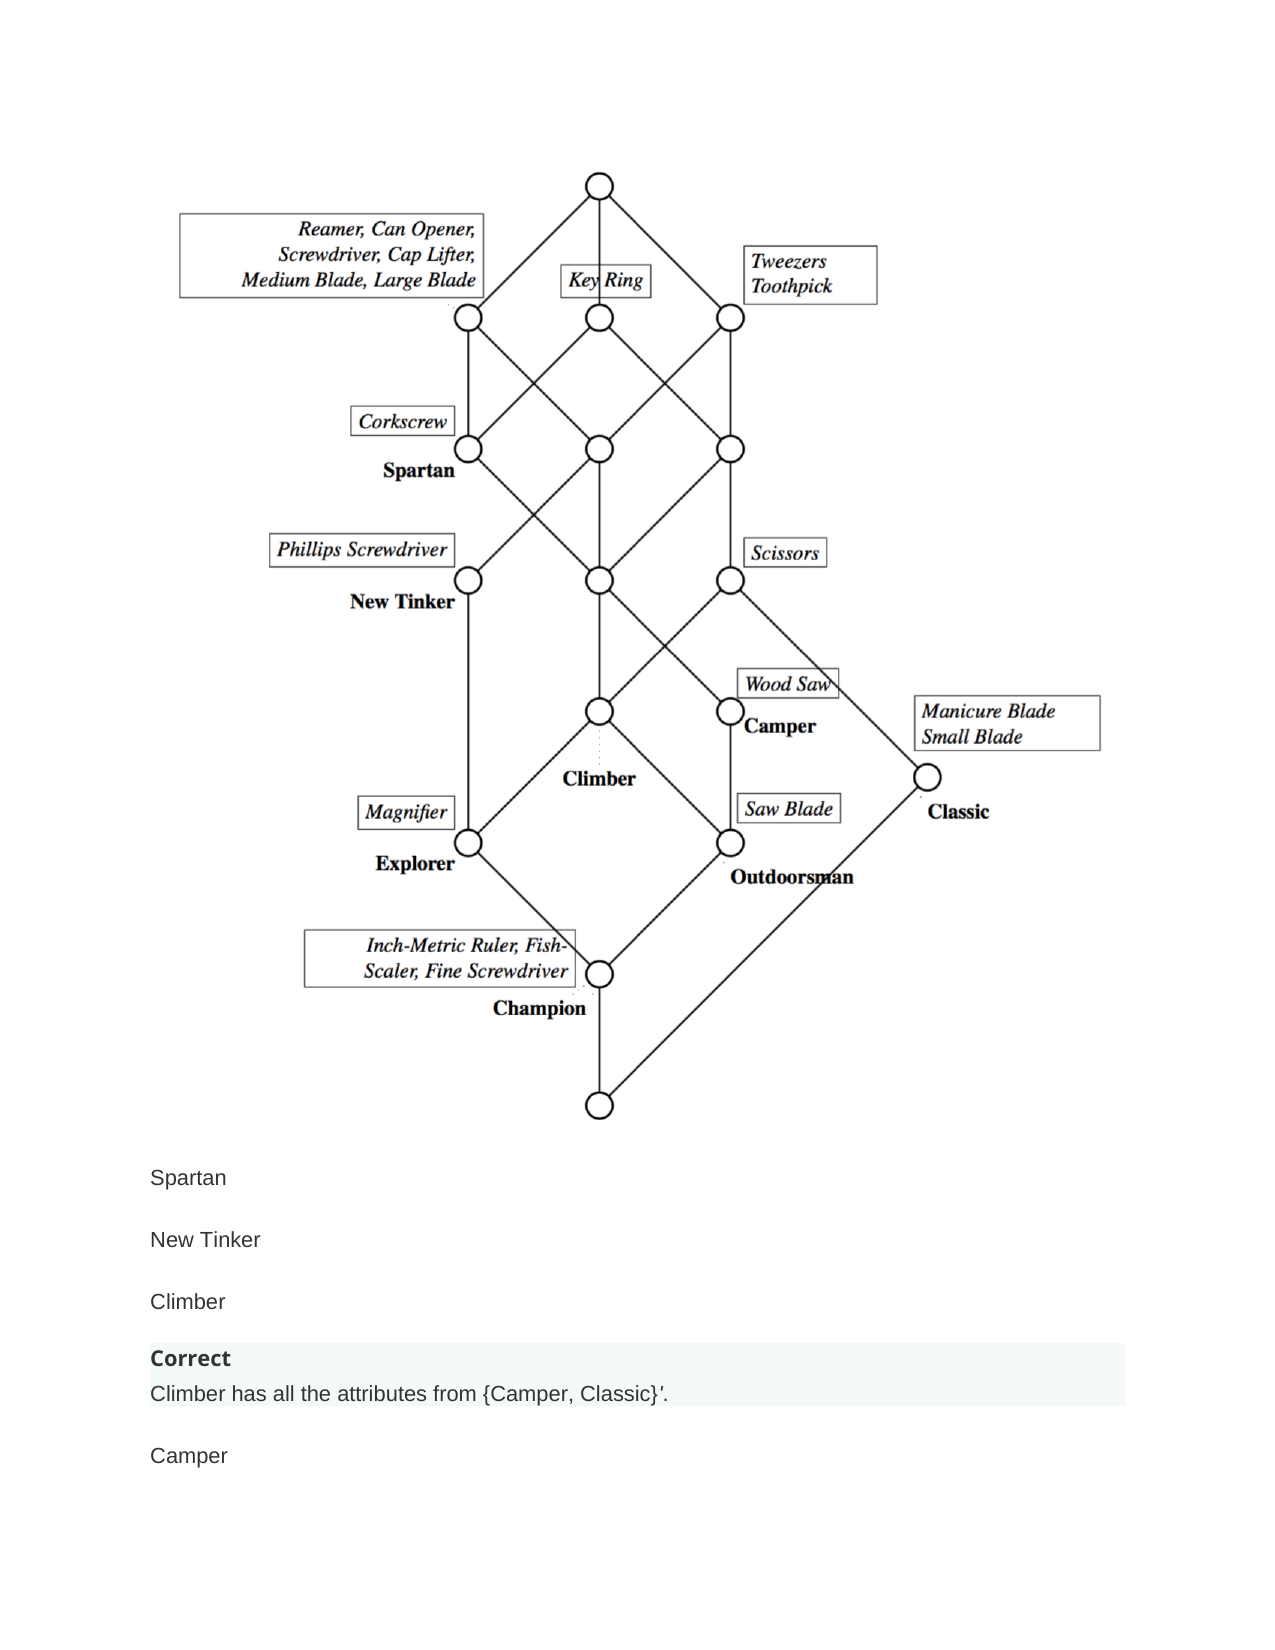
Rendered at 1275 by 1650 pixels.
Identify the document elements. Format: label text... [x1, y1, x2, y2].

text Correct [150, 1343, 1125, 1373]
picture [150, 150, 1125, 1158]
text New Tinker [150, 1219, 1125, 1252]
text Camper [150, 1435, 1125, 1468]
text Climber [150, 1281, 1125, 1314]
text Climber has all the attributes from {Camper, Classic}'. [150, 1373, 1125, 1406]
text Spartan [150, 1158, 1125, 1190]
